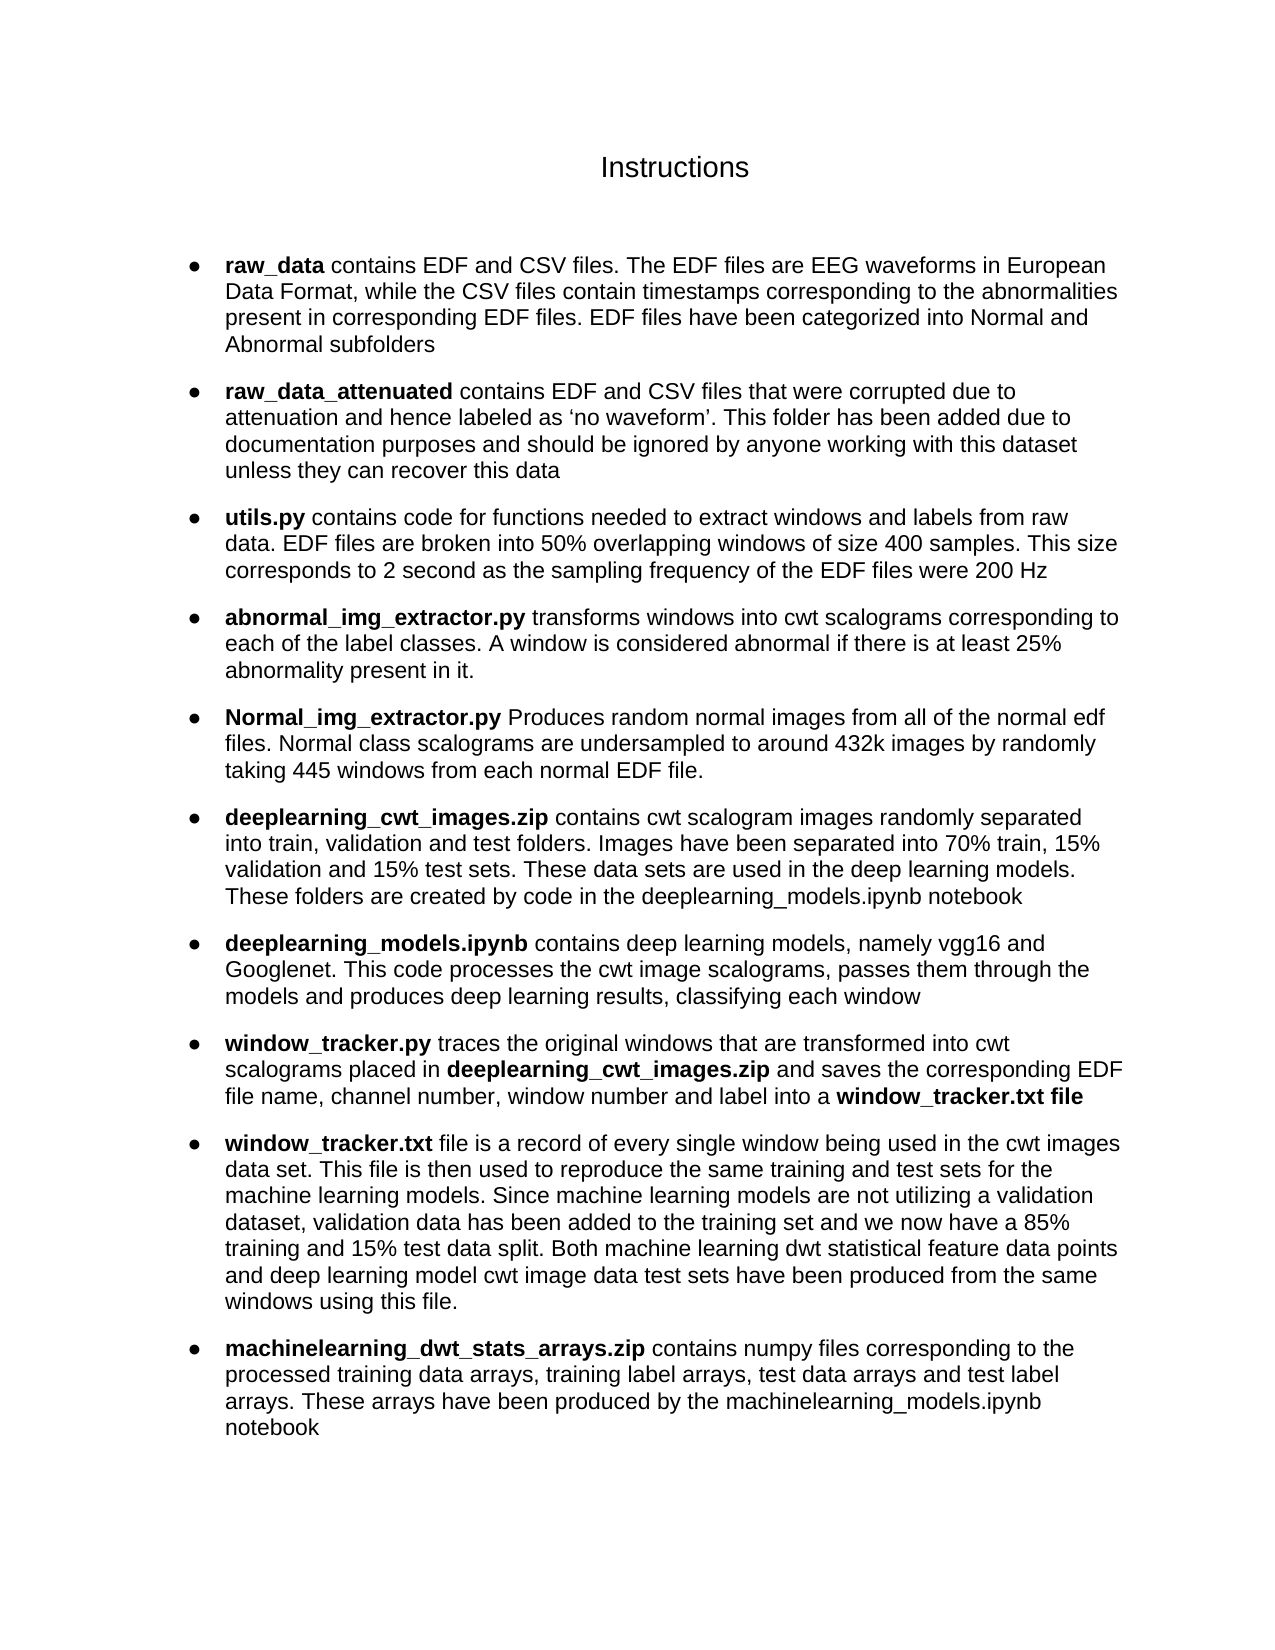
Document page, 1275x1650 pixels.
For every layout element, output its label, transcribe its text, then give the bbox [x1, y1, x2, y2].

list abnormal_img_extractor.py transforms windows into cwt scalograms corresponding to each of the label classes. A window is considered abnormal if there is at least 25% abnormality present in it. [187, 604, 1125, 683]
list deeplearning_models.ipynb contains deep learning models, namely vgg16 and Googlenet. This code processes the cwt image scalograms, passes them through the models and produces deep learning results, classifying each window [187, 930, 1125, 1009]
list raw_data contains EDF and CSV files. The EDF files are EEG waveforms in European Data Format, while the CSV files contain timestamps corresponding to the abnormalities present in corresponding EDF files. EDF files have been categorized into Normal and Abnormal subfolders [187, 252, 1125, 357]
list raw_data_attenuated contains EDF and CSV files that were corrupted due to attenuation and hence labeled as ‘no waveform’. This folder has been added due to documentation purposes and should be ignored by anyone working with this dataset unless they can recover this data [187, 378, 1125, 483]
text Instructions [225, 150, 1125, 183]
list Normal_img_extractor.py Produces random normal images from all of the normal edf files. Normal class scalograms are undersampled to around 432k images by randomly taking 445 windows from each normal EDF file. [187, 704, 1125, 783]
list machinelearning_dwt_stats_arrays.zip contains numpy files corresponding to the processed training data arrays, training label arrays, test data arrays and test label arrays. These arrays have been produced by the machinelearning_models.ipynb notebook [187, 1335, 1125, 1441]
list window_tracker.py traces the original windows that are transformed into cwt scalograms placed in deeplearning_cwt_images.zip and saves the corresponding EDF file name, channel number, window number and label into a window_tracker.txt file [187, 1030, 1125, 1109]
list window_tracker.txt file is a record of every single window being used in the cwt images data set. This file is then used to reproduce the same training and test sets for the machine learning models. Since machine learning models are not utilizing a validation dataset, validation data has been added to the training set and we now have a 85% training and 15% test data split. Both machine learning dwt statistical feature data points and deep learning model cwt image data test sets have been produced from the same windows using this file. [187, 1130, 1125, 1314]
list utils.py contains code for functions needed to extract windows and labels from raw data. EDF files are broken into 50% overlapping windows of size 400 samples. This size corresponds to 2 second as the sampling frequency of the EDF files were 200 Hz [187, 504, 1125, 583]
list deeplearning_cwt_images.zip contains cwt scalogram images randomly separated into train, validation and test folders. Images have been separated into 70% train, 15% validation and 15% test sets. These data sets are used in the deep learning models. These folders are created by code in the deeplearning_models.ipynb notebook [187, 804, 1125, 909]
